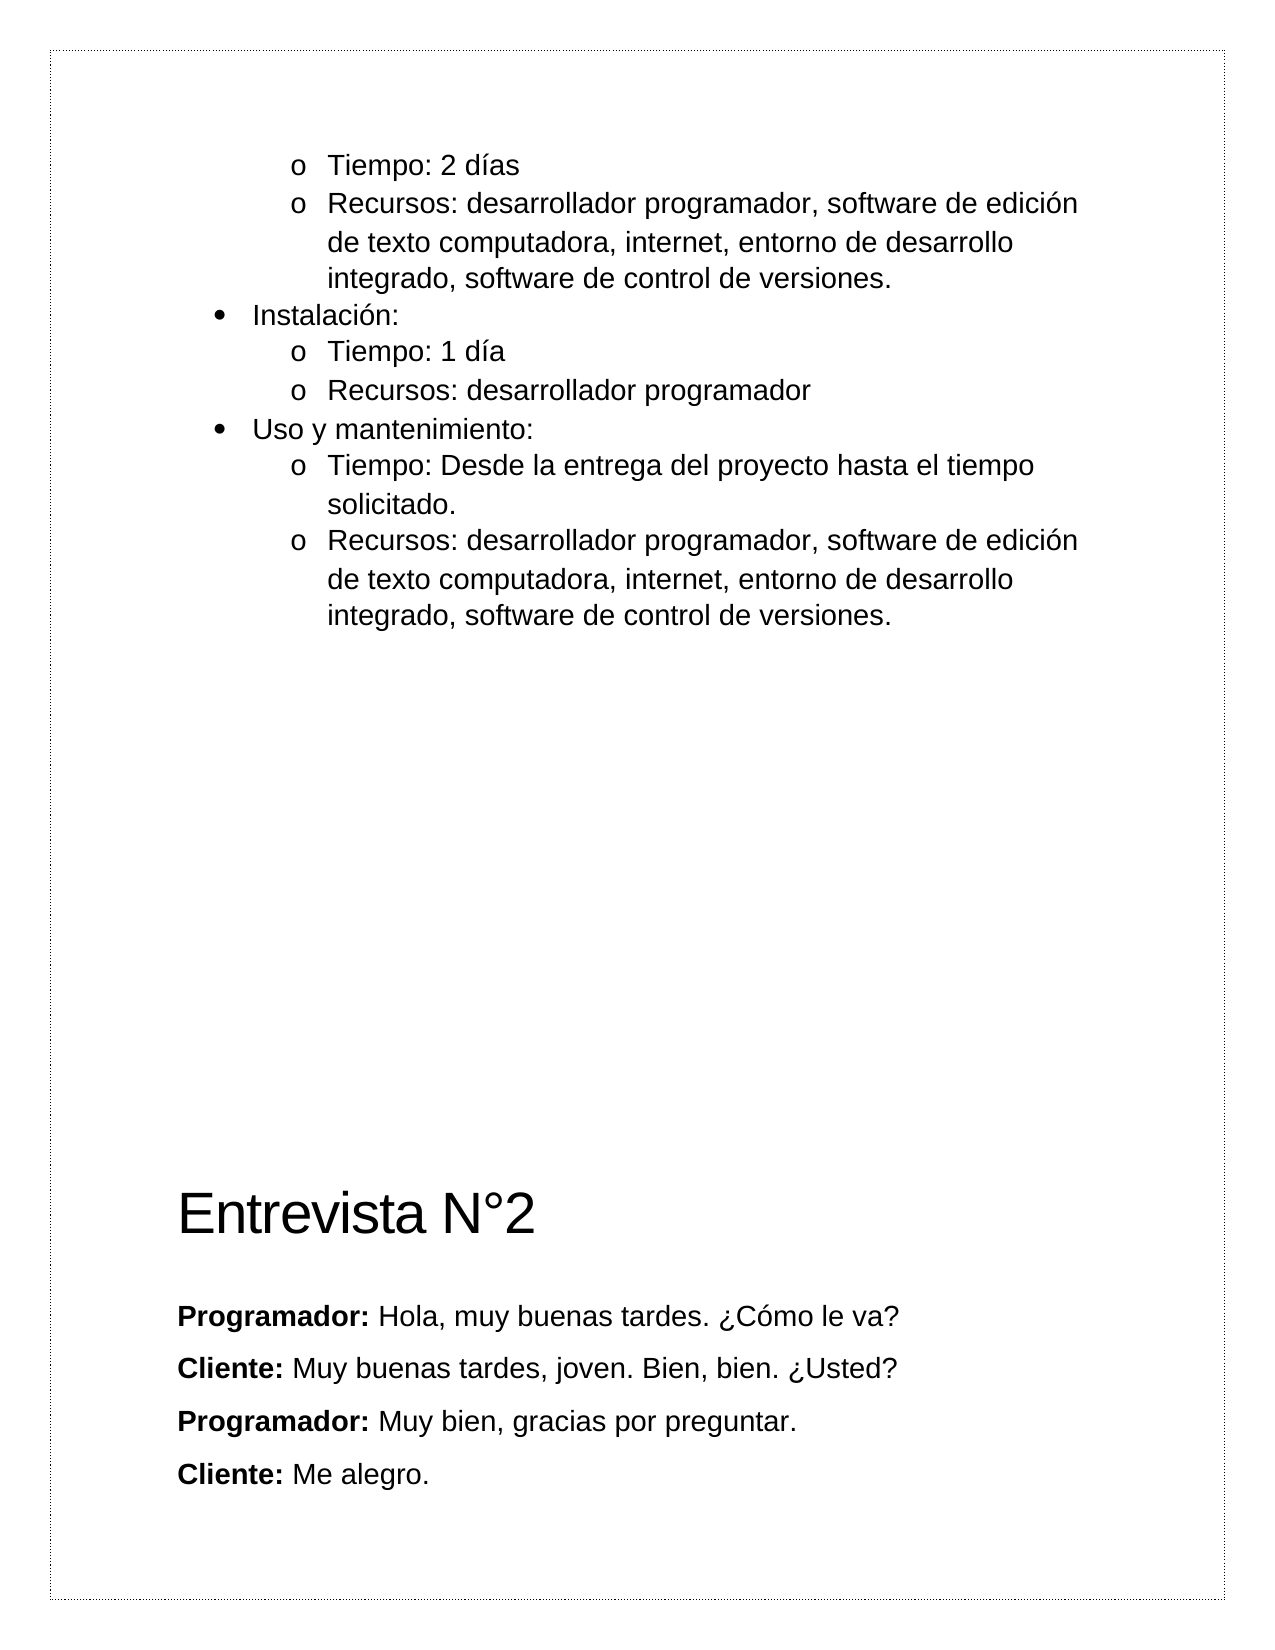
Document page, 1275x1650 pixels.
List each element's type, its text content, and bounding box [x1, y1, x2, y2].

list Tiempo: Desde la entrega del proyecto hasta el tiempo solicitado. [289, 448, 1098, 520]
list Uso y mantenimiento: [214, 412, 1098, 446]
text Programador: Muy bien, gracias por preguntar. [177, 1404, 1098, 1438]
list Instalación: [214, 297, 1098, 331]
list Tiempo: 1 día [289, 334, 1098, 370]
text Cliente: Muy buenas tardes, joven. Bien, bien. ¿Usted? [177, 1352, 1098, 1385]
list Recursos: desarrollador programador [289, 373, 1098, 409]
text Programador: Hola, muy buenas tardes. ¿Cómo le va? [177, 1299, 1098, 1332]
title Entrevista N°2 [177, 1179, 1098, 1246]
text Cliente: Me alegro. [177, 1457, 1098, 1491]
list Tiempo: 2 días [289, 147, 1098, 184]
